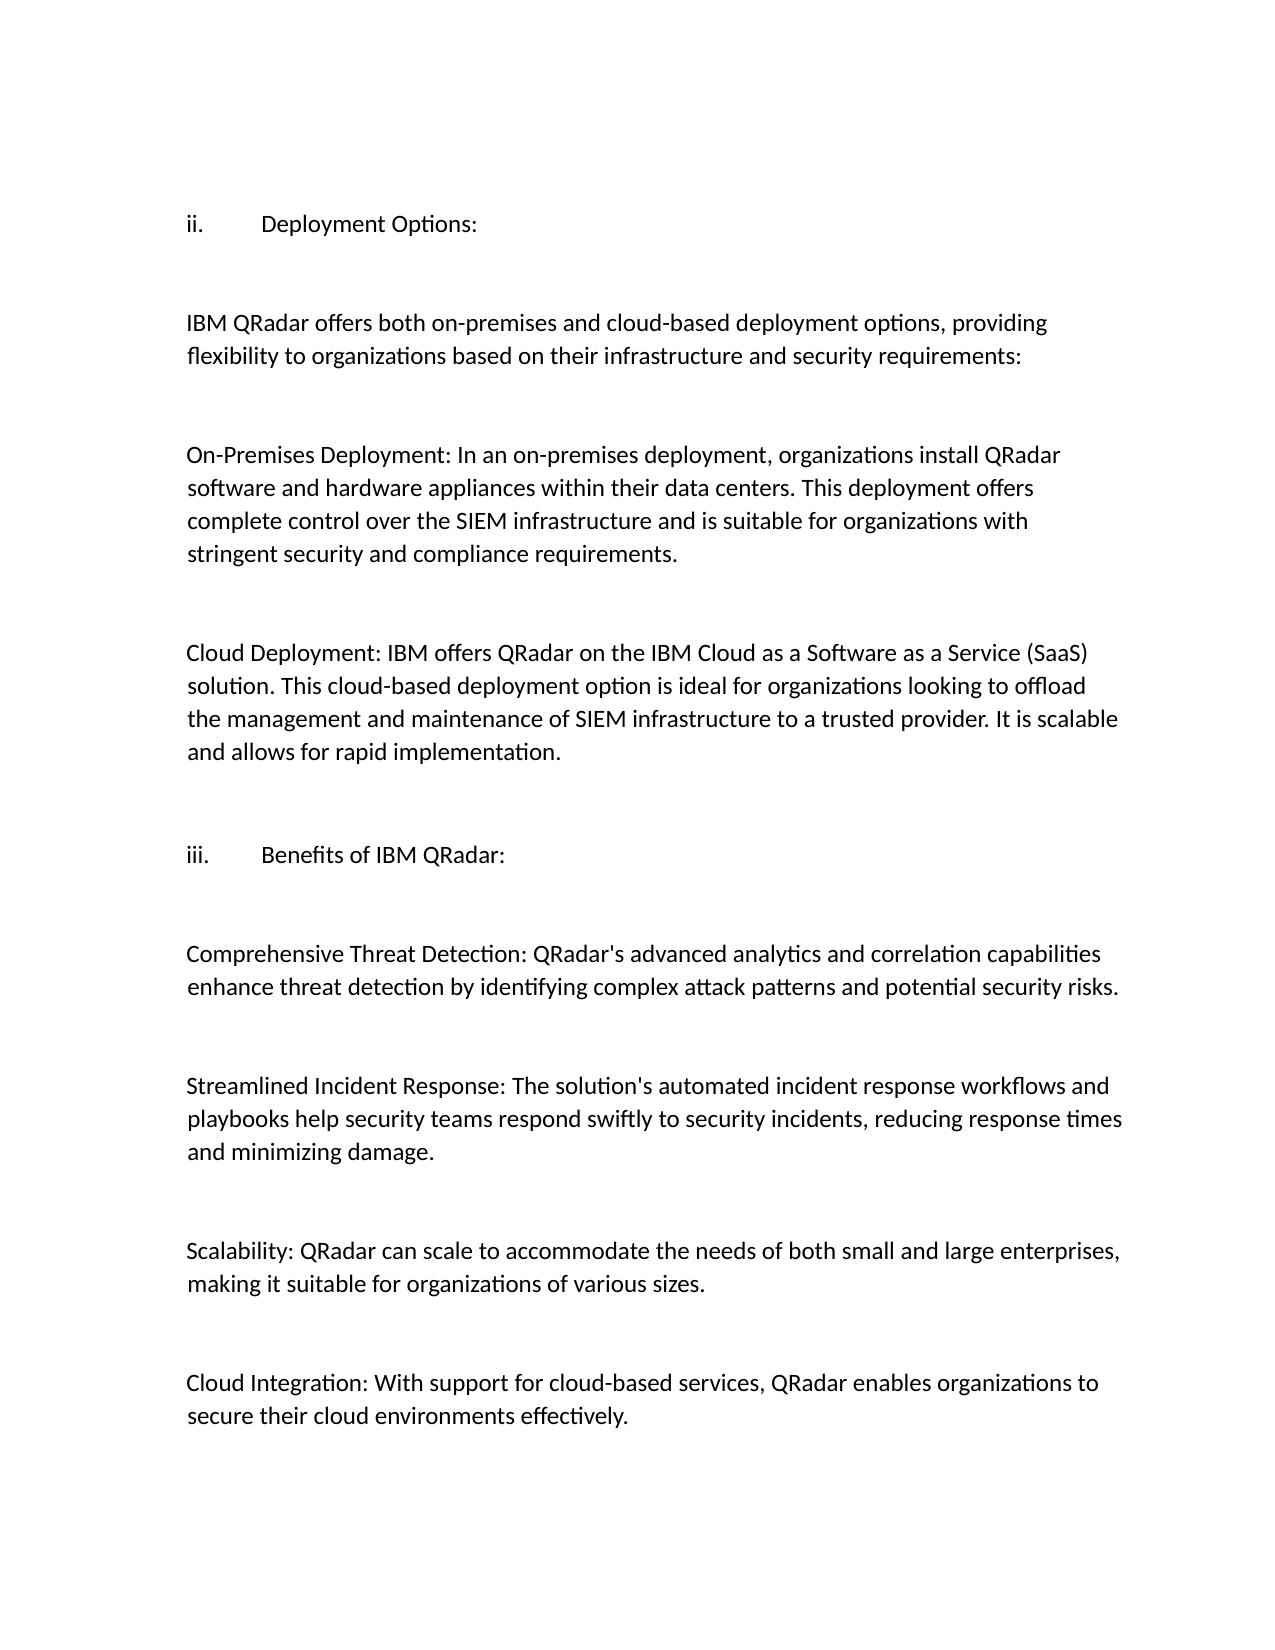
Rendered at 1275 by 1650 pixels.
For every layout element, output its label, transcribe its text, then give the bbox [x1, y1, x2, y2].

list Deployment Options: [186, 208, 1125, 239]
text On-Premises Deployment: In an on-premises deployment, organizations install QRadar software and hardware appliances within their data centers. This deployment offers complete control over the SIEM infrastructure and is suitable for organizations with stringent security and compliance requirements. [186, 439, 1125, 569]
text Cloud Deployment: IBM offers QRadar on the IBM Cloud as a Software as a Service (SaaS) solution. This cloud-based deployment option is ideal for organizations looking to offload the management and maintenance of SIEM infrastructure to a trusted provider. It is scalable and allows for rapid implementation. [186, 637, 1125, 767]
text Streamlined Incident Response: The solution's automated incident response workflows and playbooks help security teams respond swiftly to security incidents, reducing response times and minimizing damage. [186, 1070, 1125, 1167]
text Comprehensive Threat Detection: QRadar's advanced analytics and correlation capabilities enhance threat detection by identifying complex attack patterns and potential security risks. [186, 938, 1125, 1002]
text IBM QRadar offers both on-premises and cloud-based deployment options, providing flexibility to organizations based on their infrastructure and security requirements: [186, 307, 1125, 371]
list Benefits of IBM QRadar: [186, 839, 1125, 870]
text Cloud Integration: With support for cloud-based services, QRadar enables organizations to secure their cloud environments effectively. [186, 1367, 1125, 1431]
text Scalability: QRadar can scale to accommodate the needs of both small and large enterprises, making it suitable for organizations of various sizes. [186, 1236, 1125, 1299]
